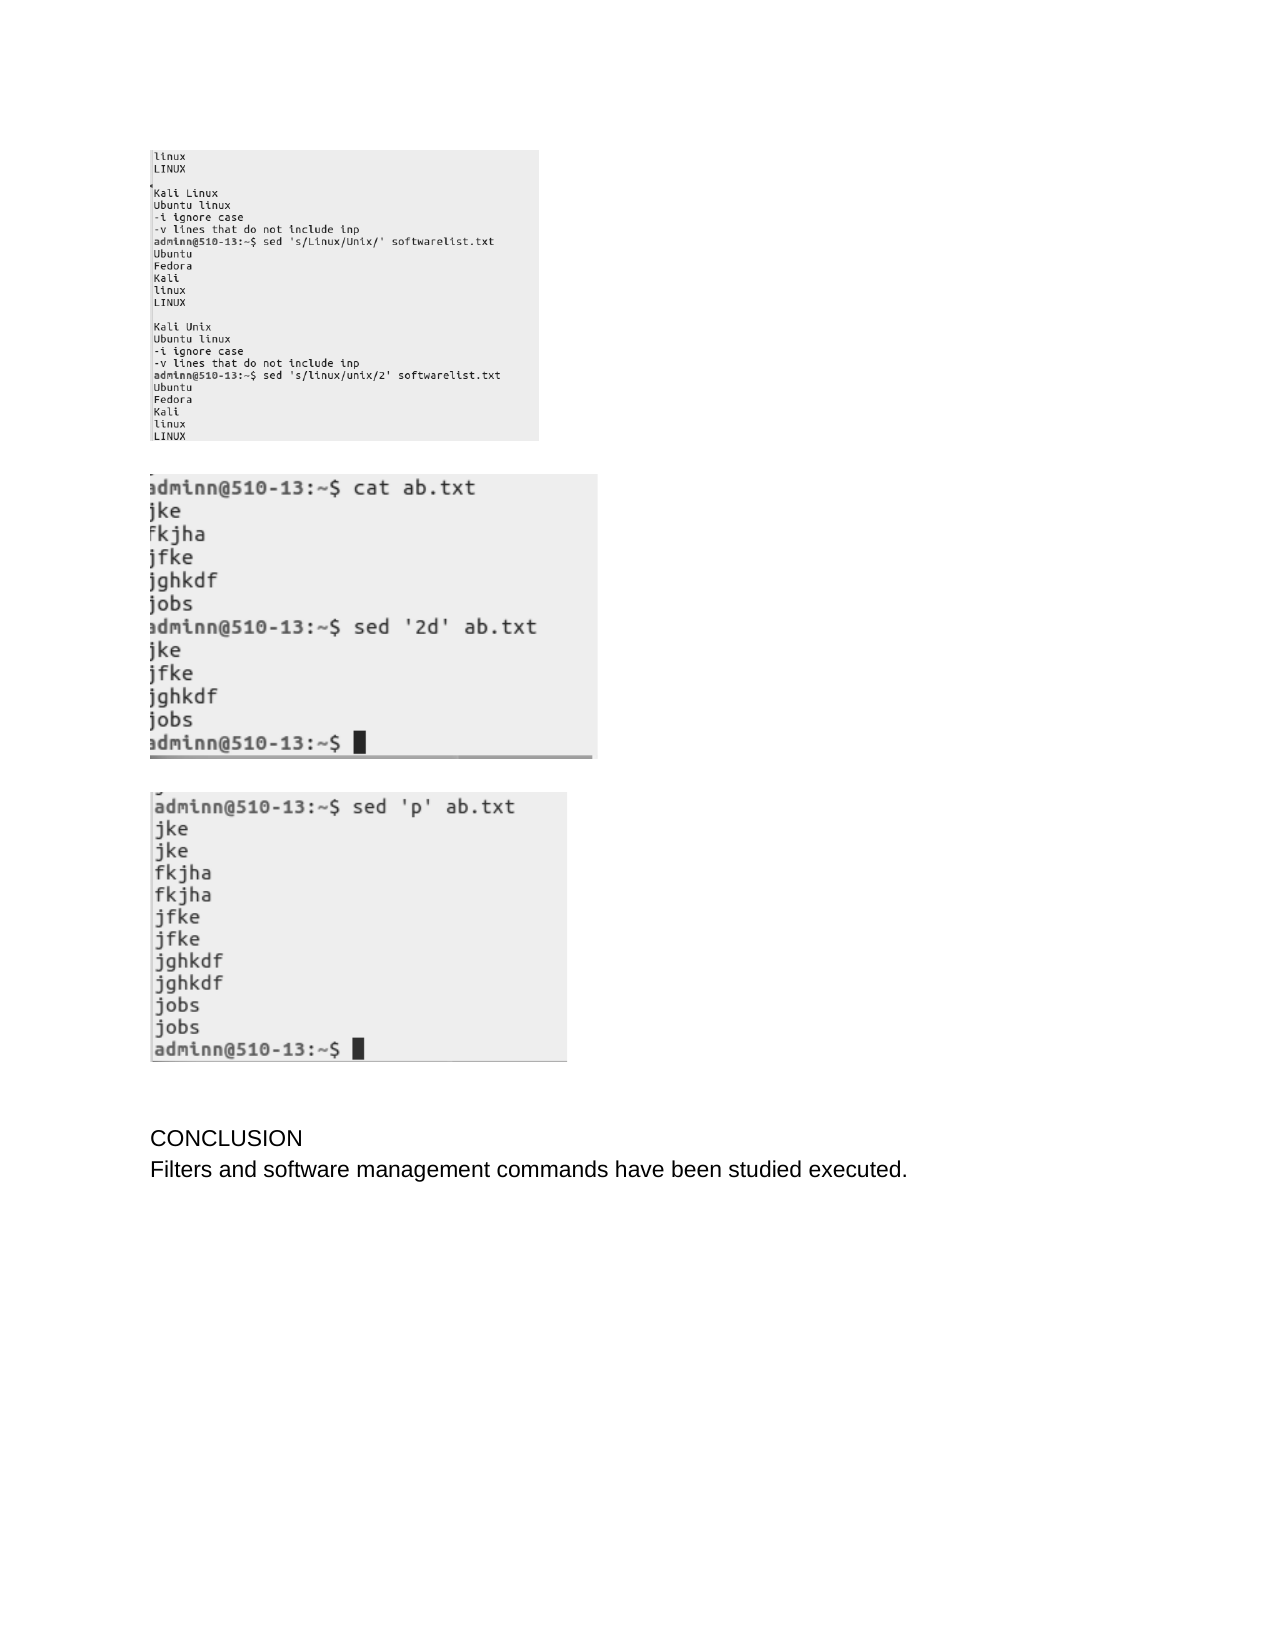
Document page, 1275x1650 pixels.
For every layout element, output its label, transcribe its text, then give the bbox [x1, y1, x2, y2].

text CONCLUSION [150, 1125, 1125, 1152]
text Filters and software management commands have been studied executed. [150, 1156, 1125, 1182]
picture [150, 792, 568, 1062]
picture [150, 474, 598, 759]
picture [150, 150, 539, 441]
